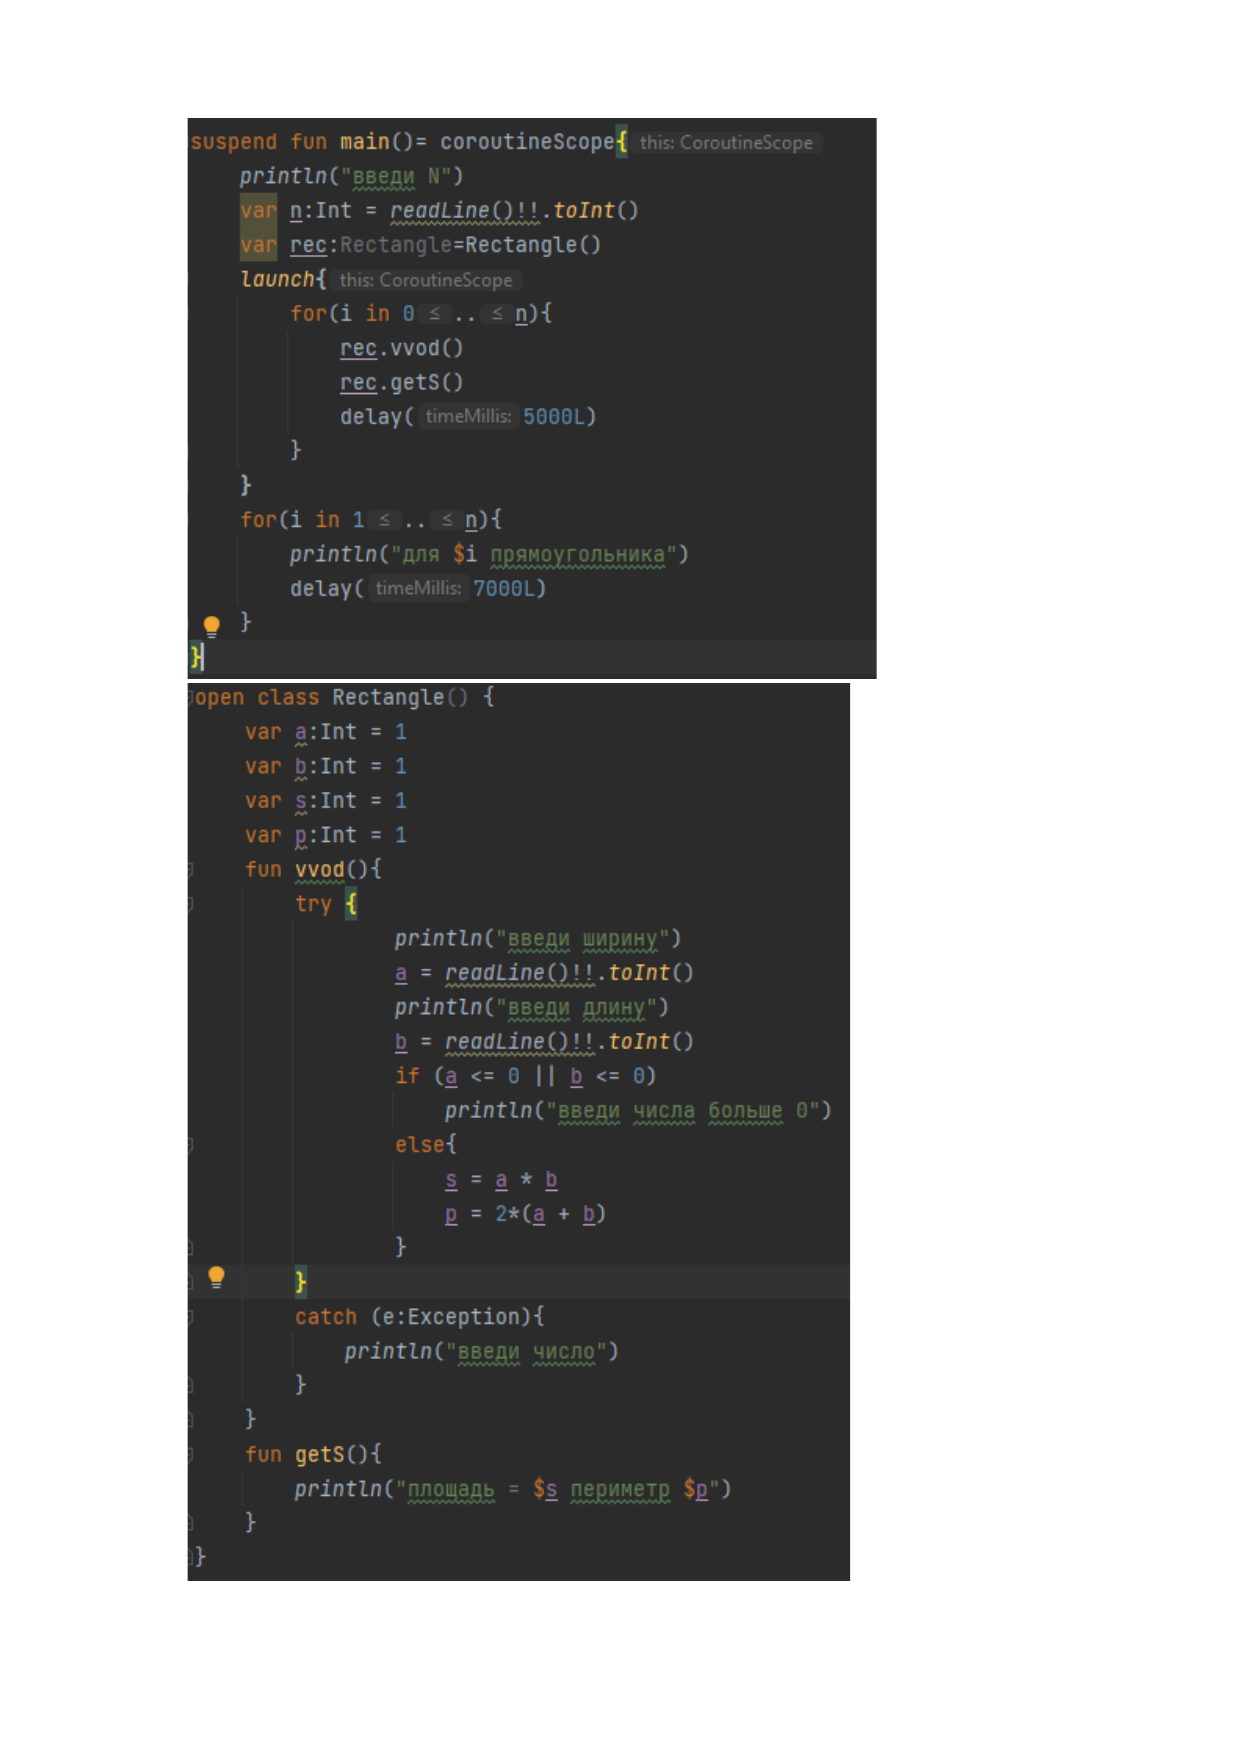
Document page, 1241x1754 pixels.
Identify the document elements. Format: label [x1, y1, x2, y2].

picture [187, 683, 851, 1581]
picture [187, 118, 877, 679]
